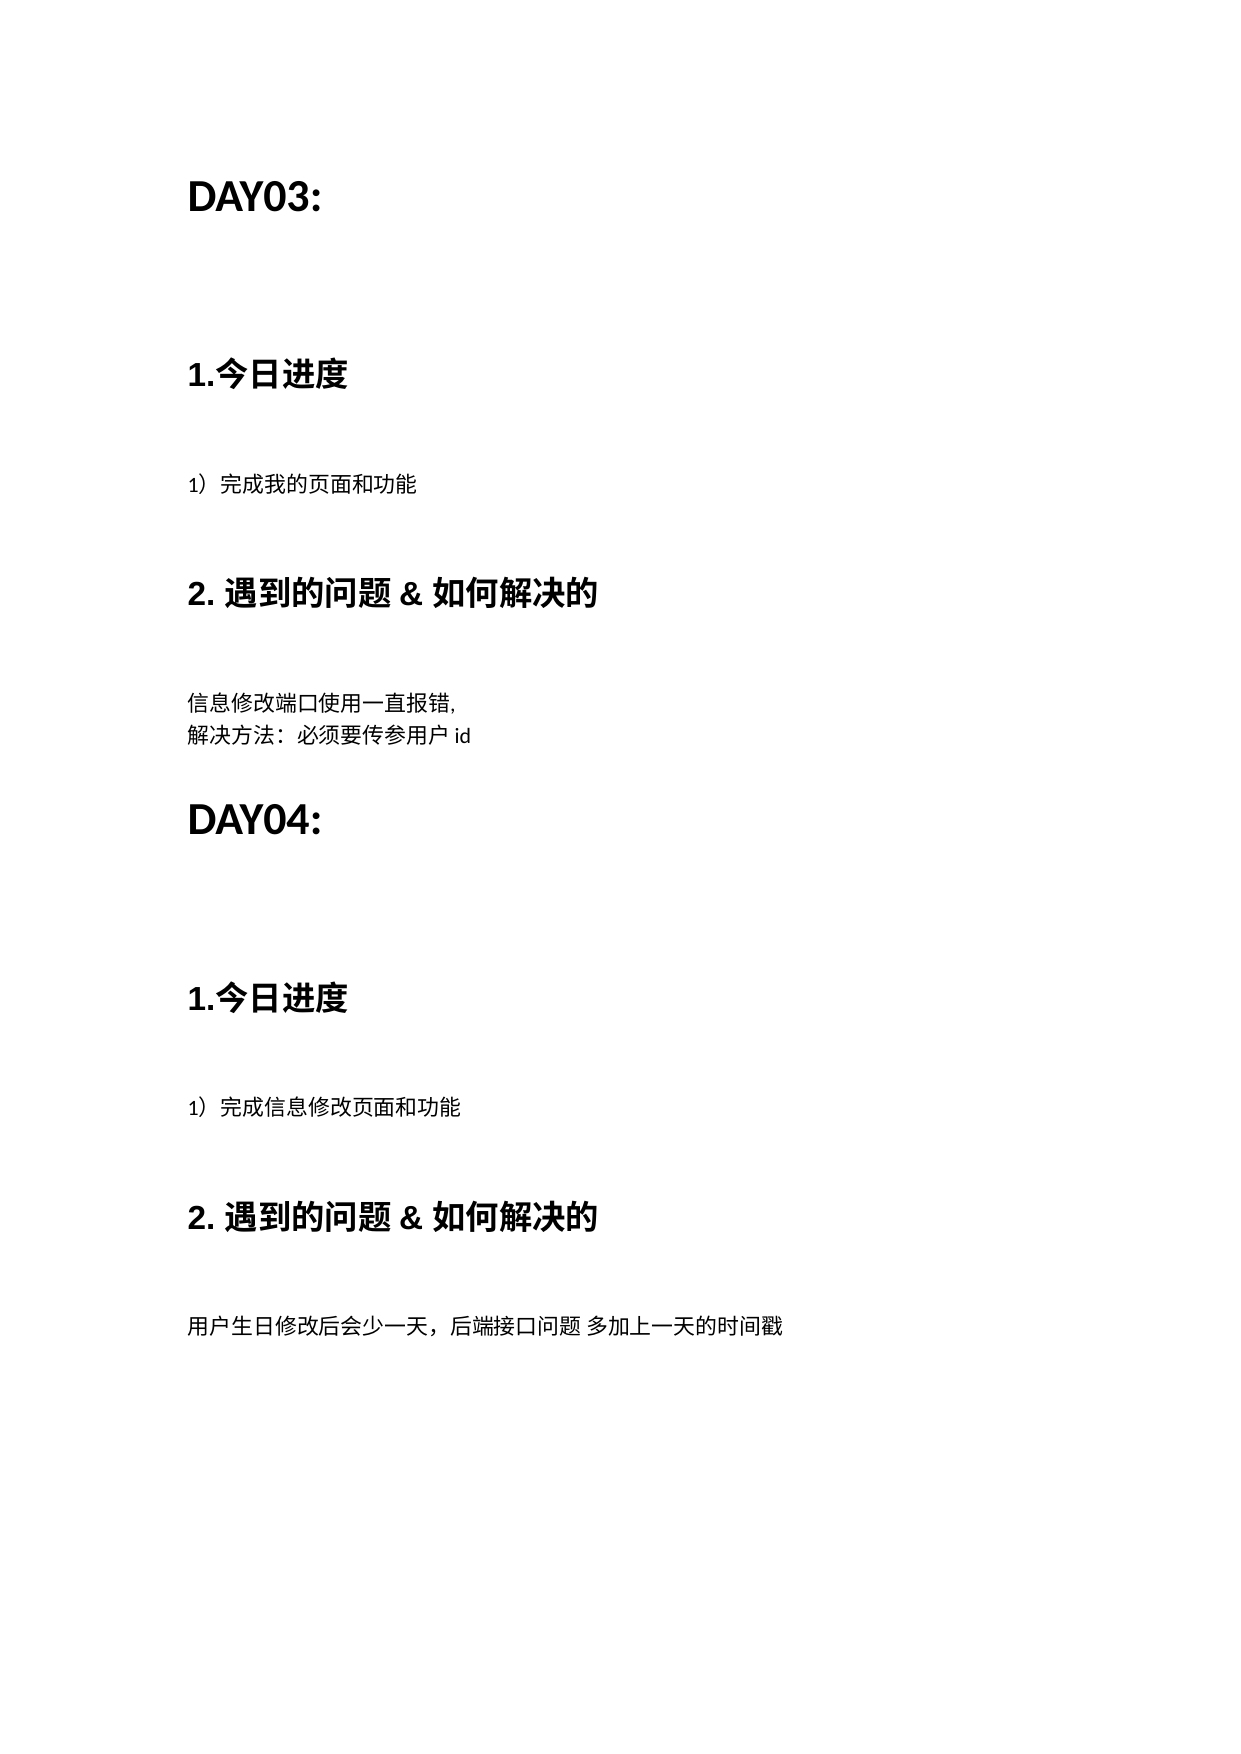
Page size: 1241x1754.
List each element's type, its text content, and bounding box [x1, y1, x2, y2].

subtitle 1.今日进度 [187, 963, 1053, 1028]
subtitle 2. 遇到的问题 & 如何解决的 [187, 558, 1053, 623]
subtitle DAY04: [187, 786, 1053, 851]
subtitle DAY03: [187, 162, 1053, 227]
subtitle 1.今日进度 [187, 339, 1053, 404]
subtitle 2. 遇到的问题 & 如何解决的 [187, 1182, 1053, 1247]
text 信息修改端口使用一直报错, [187, 685, 1053, 718]
text 解决方法：必须要传参用户id [187, 718, 1053, 750]
text 1）完成我的页面和功能 [187, 466, 1053, 499]
text 1）完成信息修改页面和功能 [187, 1090, 1053, 1122]
text 用户生日修改后会少一天，后端接口问题 多加上一天的时间戳 [187, 1309, 1053, 1341]
